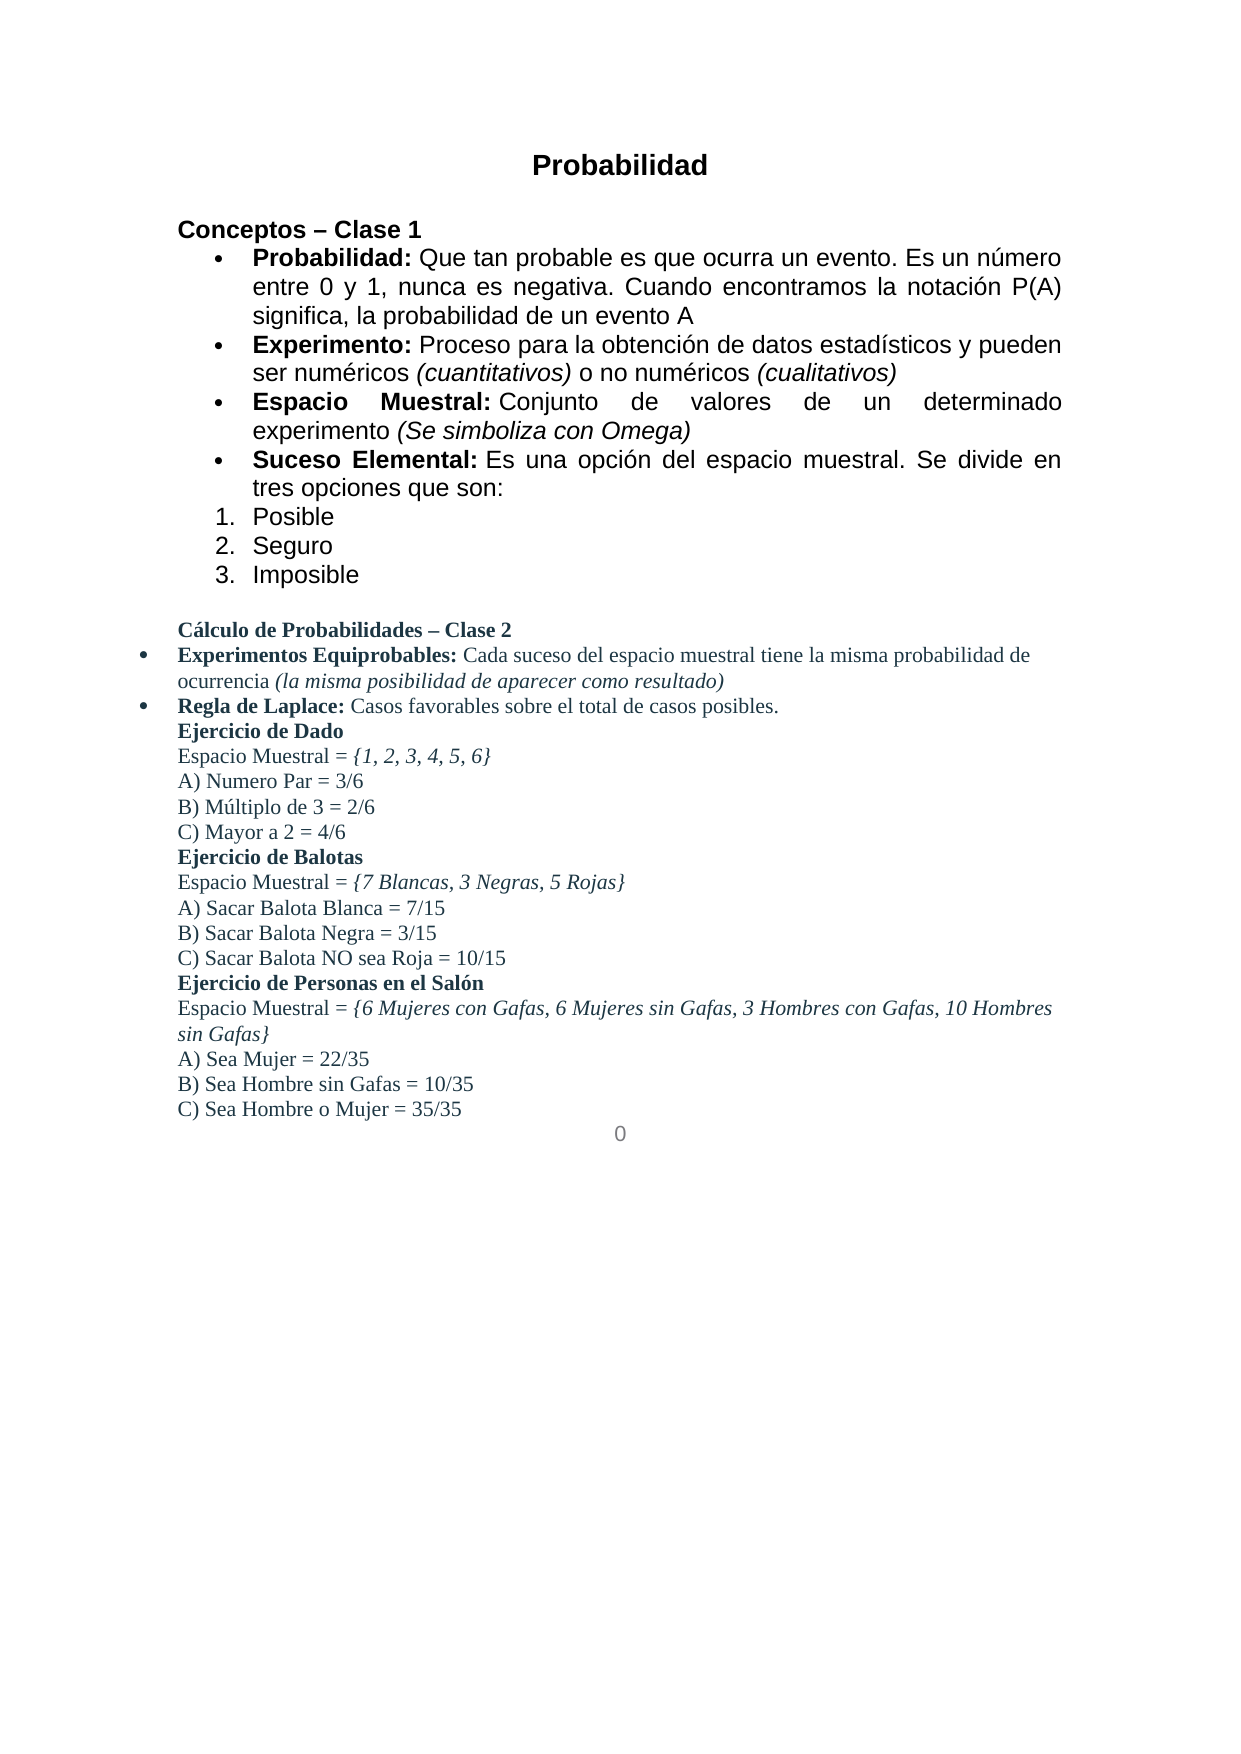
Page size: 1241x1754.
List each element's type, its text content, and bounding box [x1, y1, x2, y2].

list Imposible [215, 560, 1063, 588]
text Ejercicio de Balotas Espacio Muestral = {7 Blancas, 3 Negras, 5 Rojas} A) Sacar Balota Blanca = 7/15 B) Sacar Balota Negra = 3/15 C) Sacar Balota NO sea Roja = 10/15 [177, 844, 1063, 970]
list Probabilidad: Que tan probable es que ocurra un evento. Es un número entre 0 y 1, nunca es negativa. Cuando encontramos la notación P(A) significa, la probabilidad de un evento A [215, 243, 1063, 330]
text Ejercicio de Personas en el Salón Espacio Muestral = {6 Mujeres con Gafas, 6 Mujeres sin Gafas, 3 Hombres con Gafas, 10 Hombres sin Gafas} A) Sea Mujer = 22/35 B) Sea Hombre sin Gafas = 10/35 C) Sea Hombre o Mujer = 35/35 [177, 970, 1063, 1121]
text 0 [177, 1121, 1063, 1147]
list Experimentos Equiprobables: Cada suceso del espacio muestral tiene la misma probabilidad de ocurrencia (la misma posibilidad de aparecer como resultado) [140, 642, 1063, 693]
text Cálculo de Probabilidades – Clase 2 [177, 617, 1063, 642]
list Regla de Laplace: Casos favorables sobre el total de casos posibles. [140, 693, 1063, 718]
list Posible [215, 502, 1063, 531]
text Conceptos – Clase 1 [177, 215, 1063, 243]
list Experimento: Proceso para la obtención de datos estadísticos y pueden ser numéricos (cuantitativos) o no numéricos (cualitativos) [215, 330, 1063, 387]
list Seguro [215, 531, 1063, 560]
text Ejercicio de Dado Espacio Muestral = {1, 2, 3, 4, 5, 6} A) Numero Par = 3/6 B) Múltiplo de 3 = 2/6 C) Mayor a 2 = 4/6 [177, 718, 1063, 844]
list Suceso Elemental: Es una opción del espacio muestral. Se divide en tres opciones que son: [215, 445, 1063, 502]
text Probabilidad [177, 148, 1063, 181]
list Espacio Muestral: Conjunto de valores de un determinado experimento (Se simboliza con Omega) [215, 387, 1063, 445]
